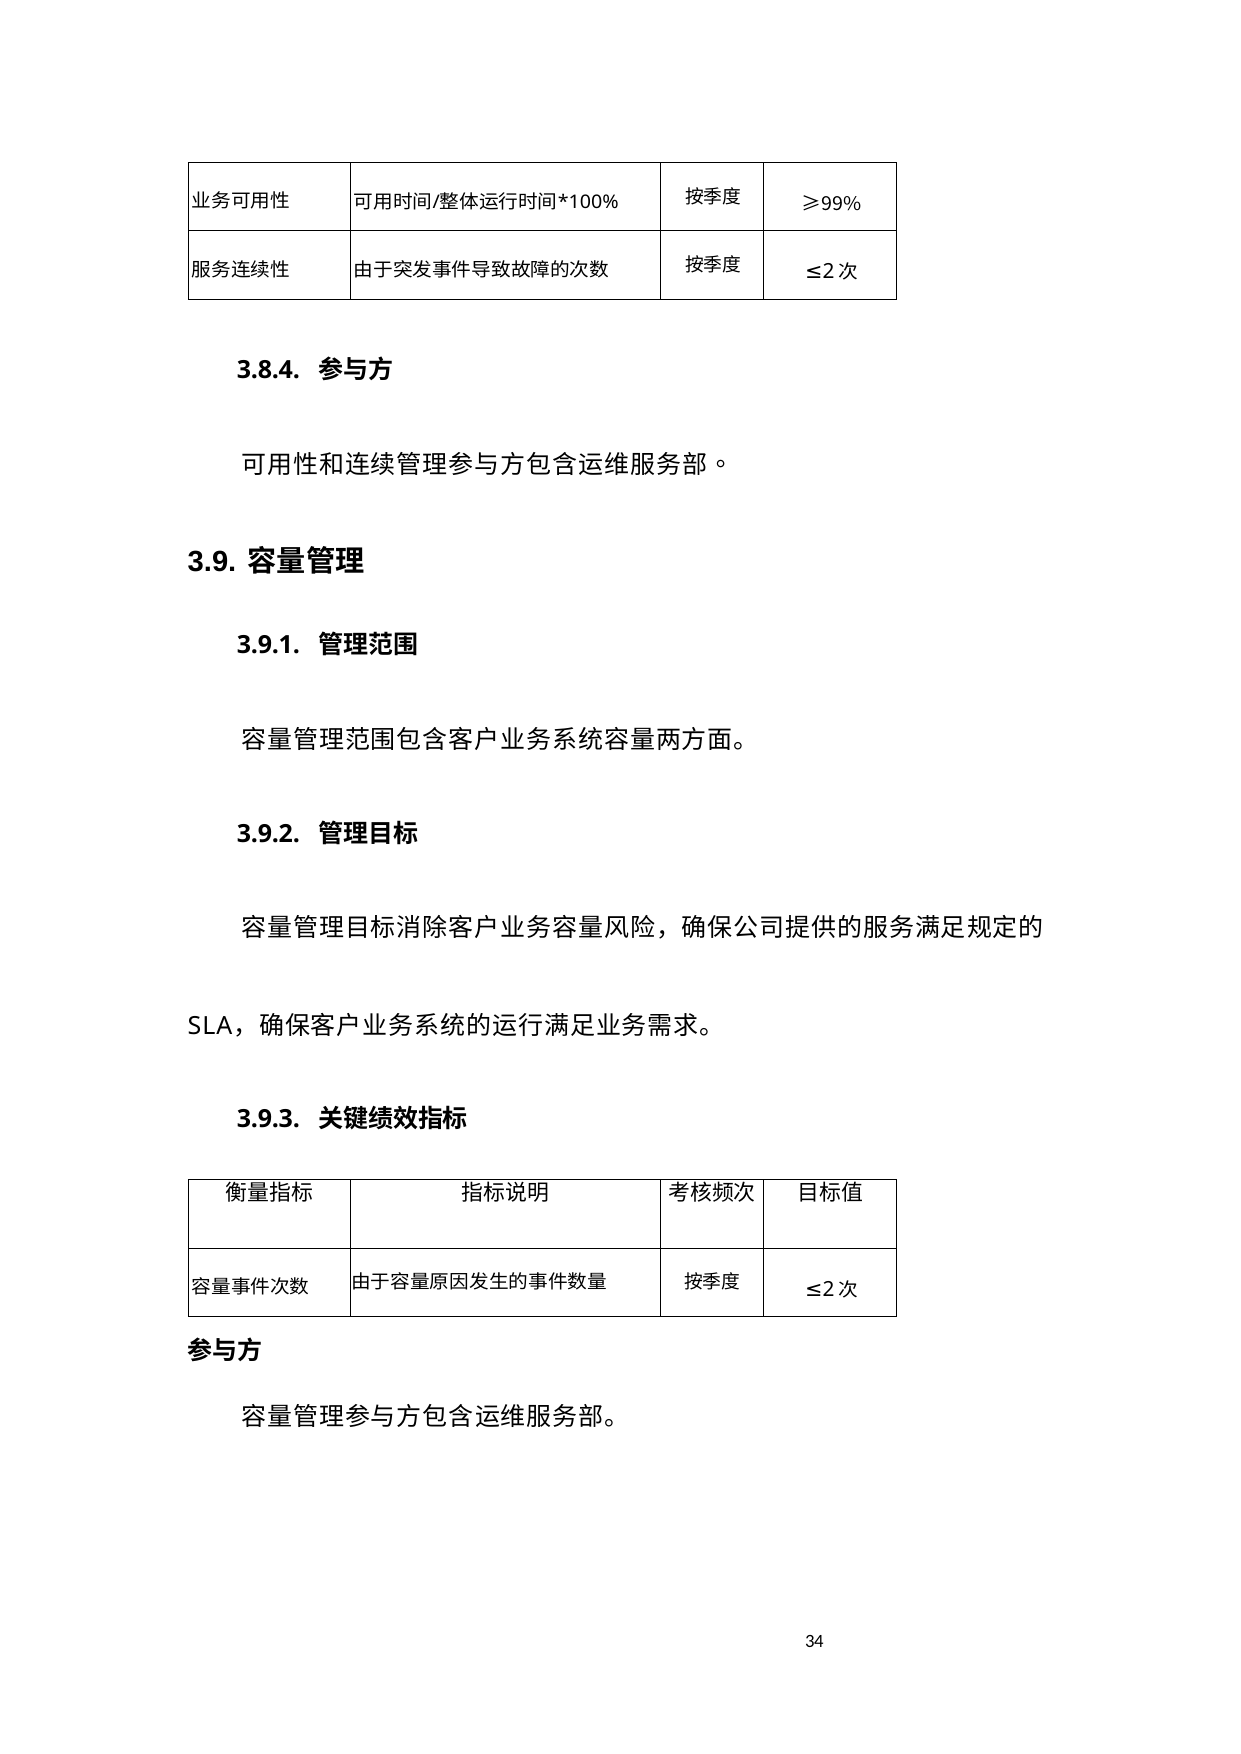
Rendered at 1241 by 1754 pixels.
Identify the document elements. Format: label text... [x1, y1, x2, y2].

text 容量管理目标消除客户业务容量风险，确保公司提供的服务满足规定的 SLA，确保客户业务系统的运行满足业务需求。 [187, 893, 1053, 1056]
text 关键绩效指标 [187, 1101, 1053, 1135]
table_header 衡量指标 [189, 1180, 350, 1247]
table_cell 可用时间/整体运行时间*100% [351, 163, 660, 230]
table_cell 服务连续性 [189, 231, 350, 299]
table_cell 业务可用性 [189, 163, 350, 230]
table_cell 按季度 [661, 1249, 763, 1316]
table_header 考核频次 [661, 1180, 763, 1247]
text 可用性和连续管理参与方包含运维服务部。 [187, 430, 1053, 495]
table_cell 由于容量原因发生的事件数量 [351, 1249, 660, 1316]
table_cell 由于突发事件导致故障的次数 [351, 231, 660, 299]
text 容量管理参与方包含运维服务部。 [187, 1382, 1053, 1447]
table_cell 按季度 [661, 163, 763, 230]
text 管理目标 [187, 815, 1053, 849]
table_cell 按季度 [661, 231, 763, 299]
text 容量管理范围包含客户业务系统容量两方面。 [187, 705, 1053, 770]
table_cell 容量事件次数 [189, 1249, 350, 1316]
text 参与方 [187, 1317, 1053, 1382]
table_header 指标说明 [351, 1180, 660, 1247]
table_header 目标值 [764, 1180, 896, 1247]
table_cell ≤2次 [764, 1249, 896, 1316]
table_cell ≥99% [764, 163, 896, 230]
text 容量管理 [187, 540, 1053, 580]
text 参与方 [187, 352, 1053, 386]
table_cell ≤2次 [764, 231, 896, 299]
text 管理范围 [187, 627, 1053, 661]
